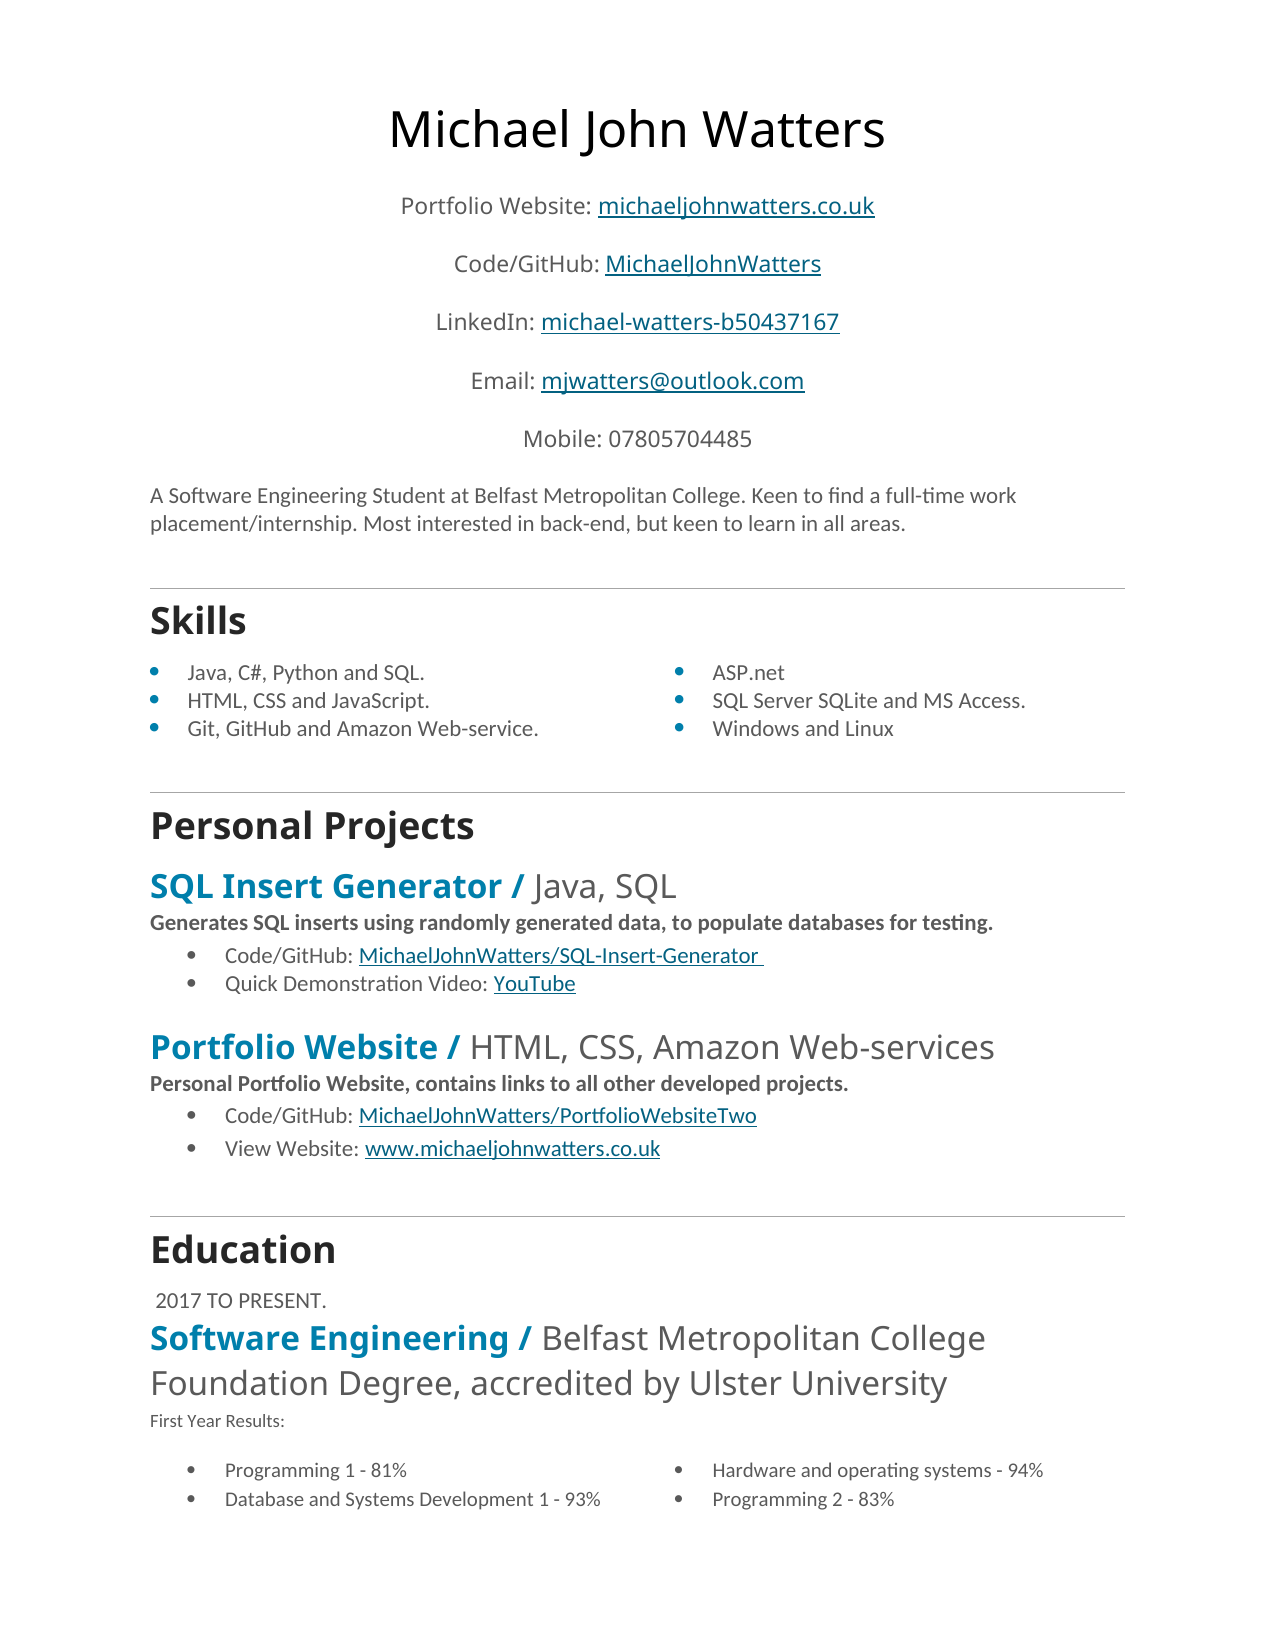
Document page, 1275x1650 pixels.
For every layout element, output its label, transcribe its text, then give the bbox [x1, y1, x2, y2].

list Code/GitHub: MichaelJohnWatters/SQL-Insert-Generator [187, 941, 1125, 969]
table_header Java, C#, Python and SQL. HTML, CSS and JavaScript. Git, GitHub and Amazon Web-service. [150, 658, 637, 742]
text Michael John Watters [150, 94, 1125, 163]
subtitle Generates SQL inserts using randomly generated data, to populate databases for testing. [150, 908, 1125, 937]
list View Website: www.michaeljohnwatters.co.uk [187, 1134, 1125, 1162]
table_cell Programming 2 - 83% [638, 1486, 1125, 1516]
table_header Programming 1 - 81% [150, 1457, 637, 1486]
table_header ASP.net SQL Server SQLite and MS Access. Windows and Linux [638, 658, 1125, 742]
subtitle Personal Portfolio Website, contains links to all other developed projects. [150, 1069, 1125, 1097]
text Mobile: 07805704485 [150, 423, 1125, 454]
subtitle 2017 to present. [150, 1287, 1125, 1315]
subtitle Personal Projects [150, 793, 1125, 851]
text Portfolio Website: michaeljohnwatters.co.uk [150, 190, 1125, 221]
subtitle Education [150, 1217, 1125, 1274]
subtitle SQL Insert Generator / Java, SQL [150, 863, 1125, 908]
text A Software Engineering Student at Belfast Metropolitan College. Keen to find a full-time work placement/internship. Most interested in back-end, but keen to learn in all areas. [150, 481, 1125, 537]
subtitle Portfolio Website / HTML, CSS, Amazon Web-services [150, 1024, 1125, 1069]
list Code/GitHub: MichaelJohnWatters/PortfolioWebsiteTwo [187, 1101, 1125, 1129]
table_cell Database and Systems Development 1 - 93% [150, 1486, 637, 1516]
text LinkedIn: michael-watters-b50437167 [150, 306, 1125, 338]
text First Year Results: [150, 1410, 1125, 1433]
text Code/GitHub: MichaelJohnWatters [150, 248, 1125, 279]
text Email: mjwatters@outlook.com [150, 365, 1125, 396]
table_header Hardware and operating systems - 94% [638, 1457, 1125, 1486]
subtitle Software Engineering / Belfast Metropolitan College Foundation Degree, accredited by Ulster University [150, 1315, 1125, 1406]
list Quick Demonstration Video: YouTube [187, 969, 1125, 997]
